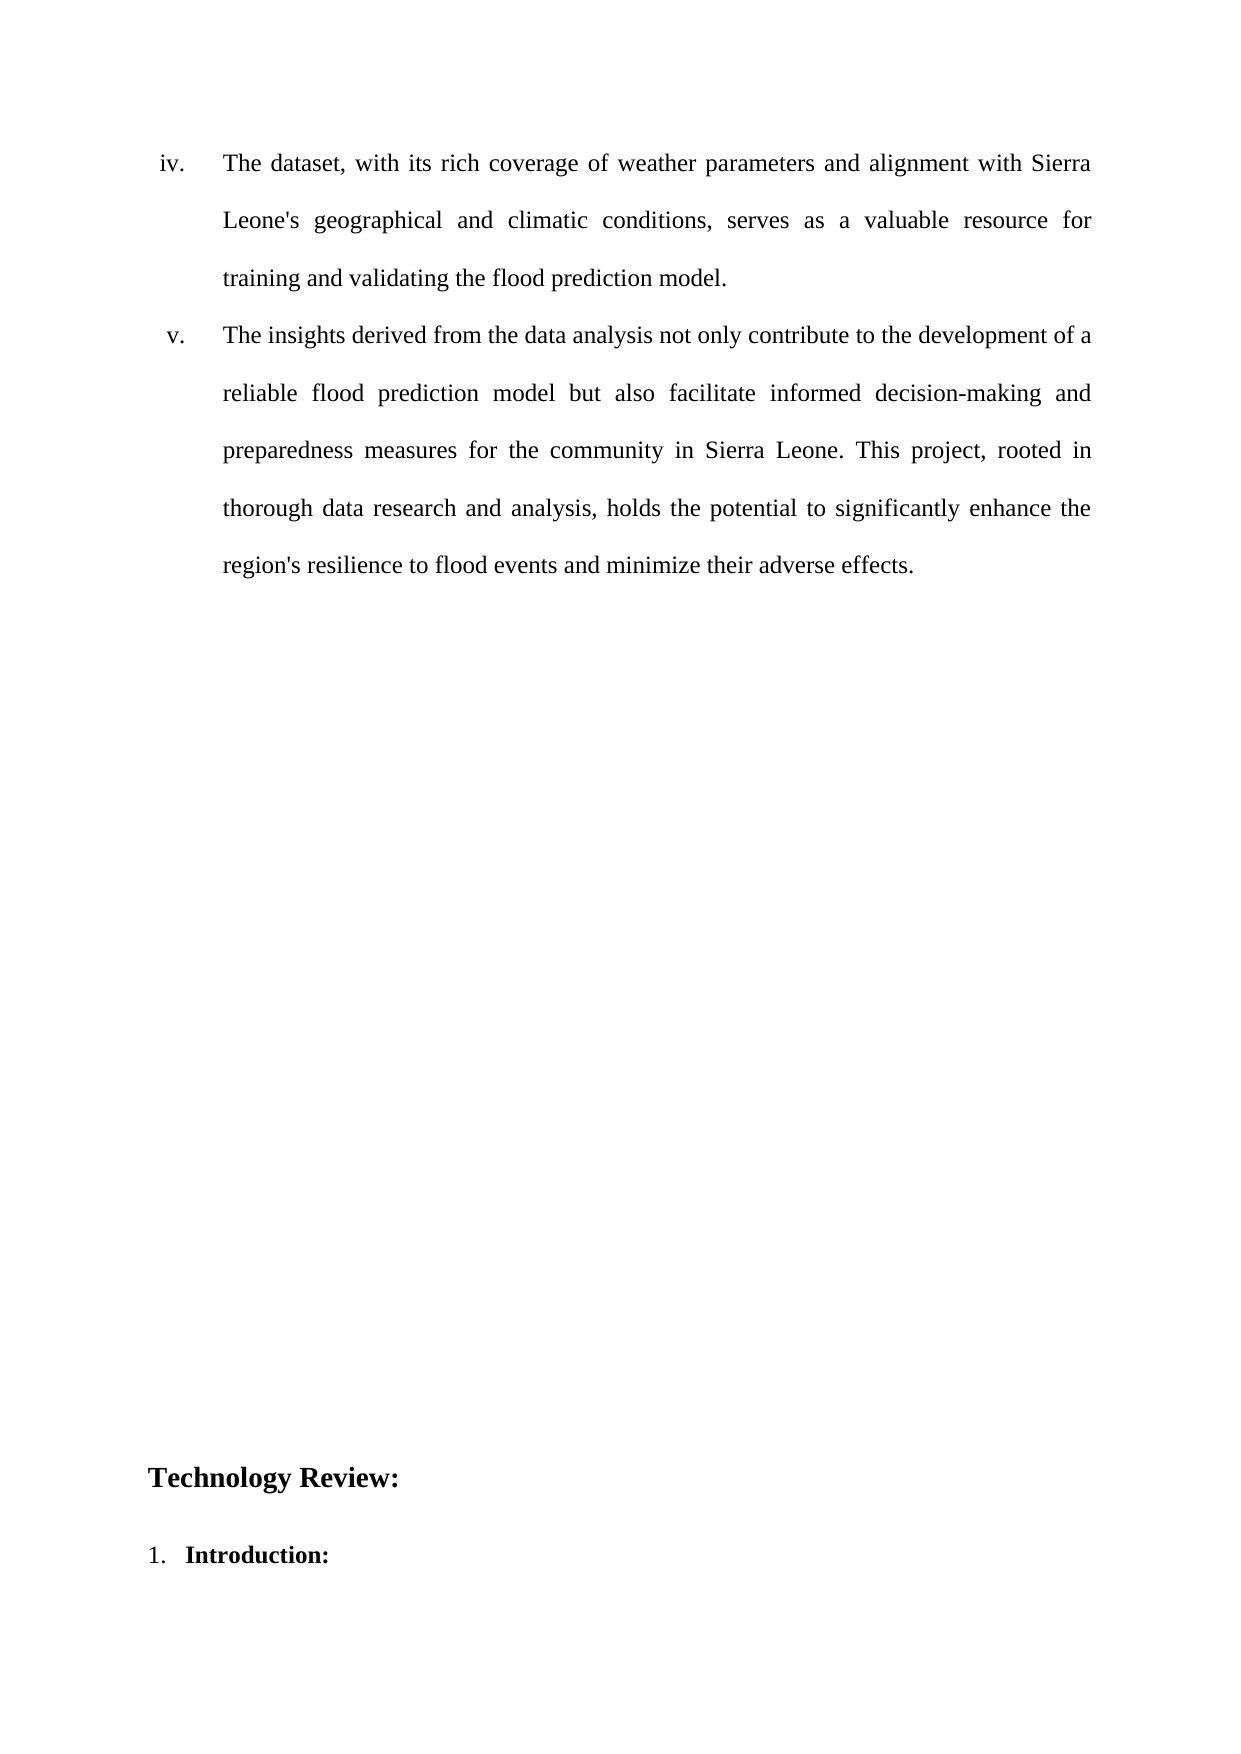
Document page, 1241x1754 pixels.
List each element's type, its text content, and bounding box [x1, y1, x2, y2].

list Introduction: [148, 1540, 1093, 1568]
list The dataset, with its rich coverage of weather parameters and alignment with Sierra Leone's geographical and climatic conditions, serves as a valuable resource for training and validating the flood prediction model. [185, 148, 1093, 291]
list The insights derived from the data analysis not only contribute to the development of a reliable flood prediction model but also facilitate informed decision-making and preparedness measures for the community in Sierra Leone. This project, rooted in thorough data research and analysis, holds the potential to significantly enhance the region's resilience to flood events and minimize their adverse effects. [185, 320, 1093, 579]
text Technology Review: [148, 1460, 1093, 1494]
